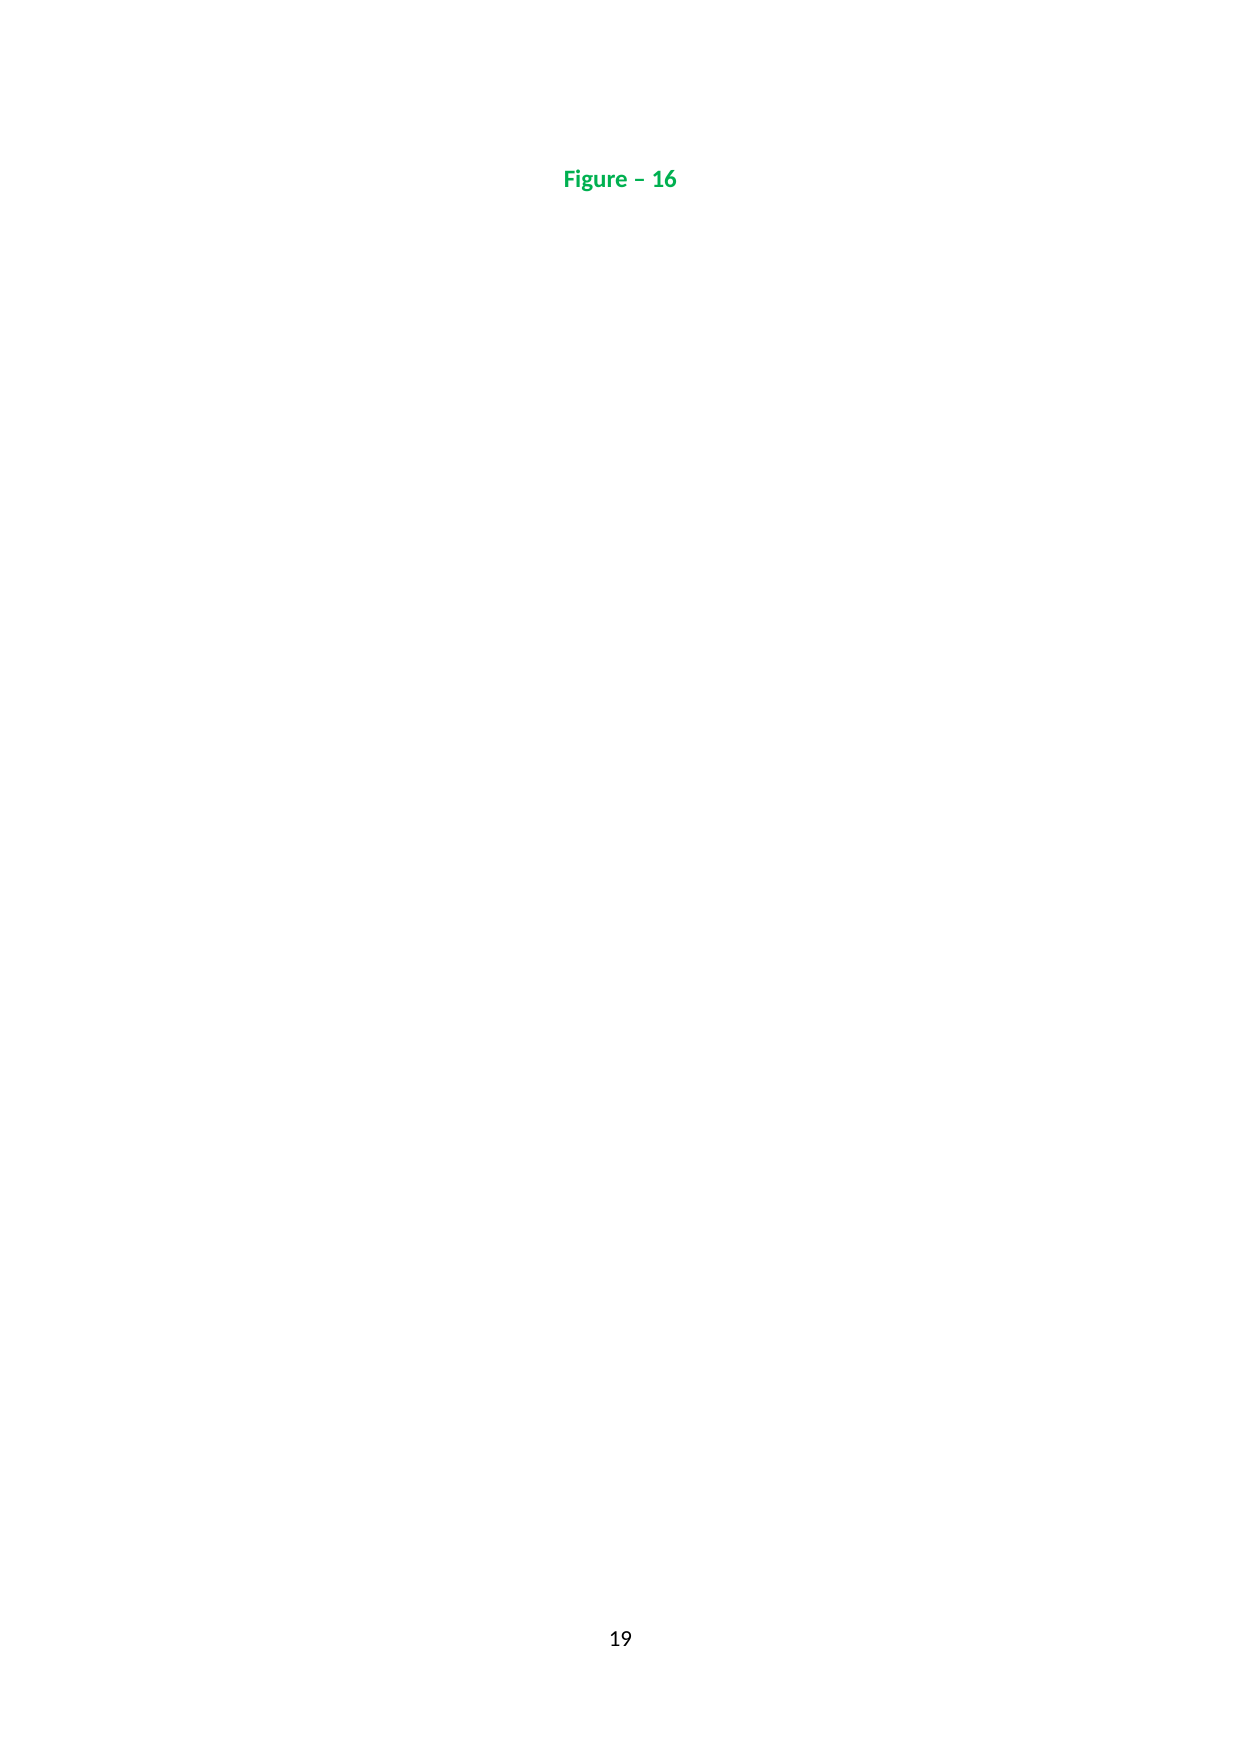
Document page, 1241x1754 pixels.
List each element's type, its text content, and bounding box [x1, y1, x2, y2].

text Figure – 16 [106, 164, 1134, 194]
